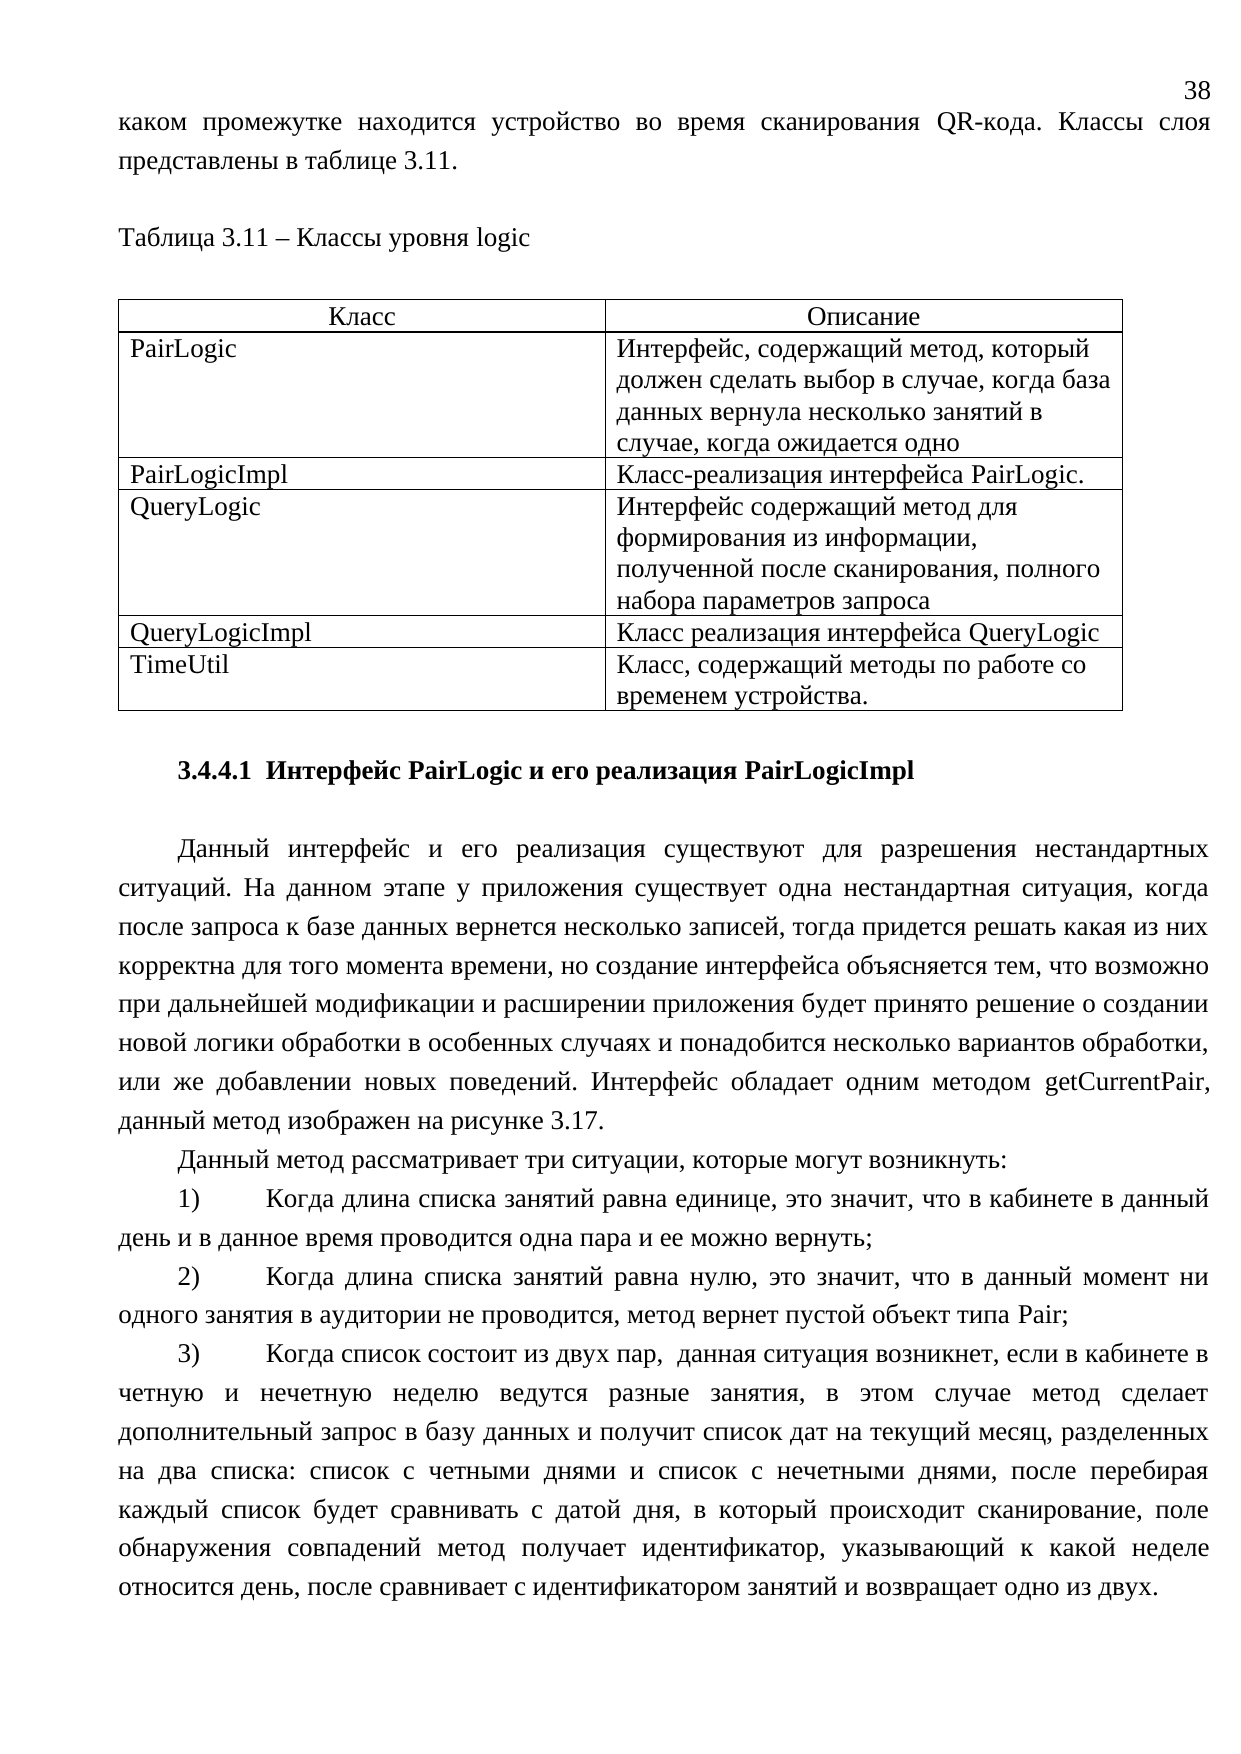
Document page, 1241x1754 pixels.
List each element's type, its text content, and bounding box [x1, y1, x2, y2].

table_cell QueryLogicImpl [119, 616, 605, 647]
subtitle Интерфейс PairLogic и его реализация PairLogicImpl [177, 754, 1211, 786]
list Когда длина списка занятий равна единице, это значит, что в кабинете в данный день и в данное время проводится одна пара и ее можно вернуть; [118, 1182, 1211, 1252]
table_cell Интерфейс содержащий метод для формирования из информации, полученной после сканирования, полного набора параметров запроса [606, 490, 1122, 615]
text Данный метод рассматривает три ситуации, которые могут возникнуть: [118, 1143, 1211, 1174]
table_header Класс [119, 300, 605, 331]
table_header Описание [606, 300, 1122, 331]
table_cell TimeUtil [119, 648, 605, 710]
table_cell Класс-реализация интерфейса PairLogic. [606, 458, 1122, 489]
list Когда длина списка занятий равна нулю, это значит, что в данный момент ни одного занятия в аудитории не проводится, метод вернет пустой объект типа Pair; [118, 1259, 1211, 1329]
table_cell PairLogic [119, 333, 605, 457]
text Таблица 3.11 – Классы уровня logic [118, 222, 1211, 253]
table_cell QueryLogic [119, 490, 605, 615]
table_cell Класс, содержащий методы по работе со временем устройства. [606, 648, 1122, 710]
table_cell Интерфейс, содержащий метод, который должен сделать выбор в случае, когда база данных вернула несколько занятий в случае, когда ожидается одно [606, 333, 1122, 457]
table_cell Класс реализация интерфейса QueryLogic [606, 616, 1122, 647]
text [118, 105, 1211, 175]
text Данный интерфейс и его реализация существуют для разрешения нестандартных ситуаций. На данном этапе у приложения существует одна нестандартная ситуация, когда после запроса к базе данных вернется несколько записей, тогда придется решать какая из них корректна для того момента времени, но создание интерфейса объясняется тем, что возможно при дальнейшей модификации и расширении приложения будет принято решение о создании новой логики обработки в особенных случаях и понадобится несколько вариантов обработки, или же добавлении новых поведений. Интерфейс обладает одним методом getCurrentPair, данный метод изображен на рисунке 3.17. [118, 832, 1211, 1135]
table_cell PairLogicImpl [119, 458, 605, 489]
list Когда список состоит из двух пар, данная ситуация возникнет, если в кабинете в четную и нечетную неделю ведутся разные занятия, в этом случае метод сделает дополнительный запрос в базу данных и получит список дат на текущий месяц, разделенных на два списка: список с четными днями и список с нечетными днями, после перебирая каждый список будет сравнивать с датой дня, в который происходит сканирование, поле обнаружения совпадений метод получает идентификатор, указывающий к какой неделе относится день, после сравнивает с идентификатором занятий и возвращает одно из двух. [118, 1337, 1211, 1602]
